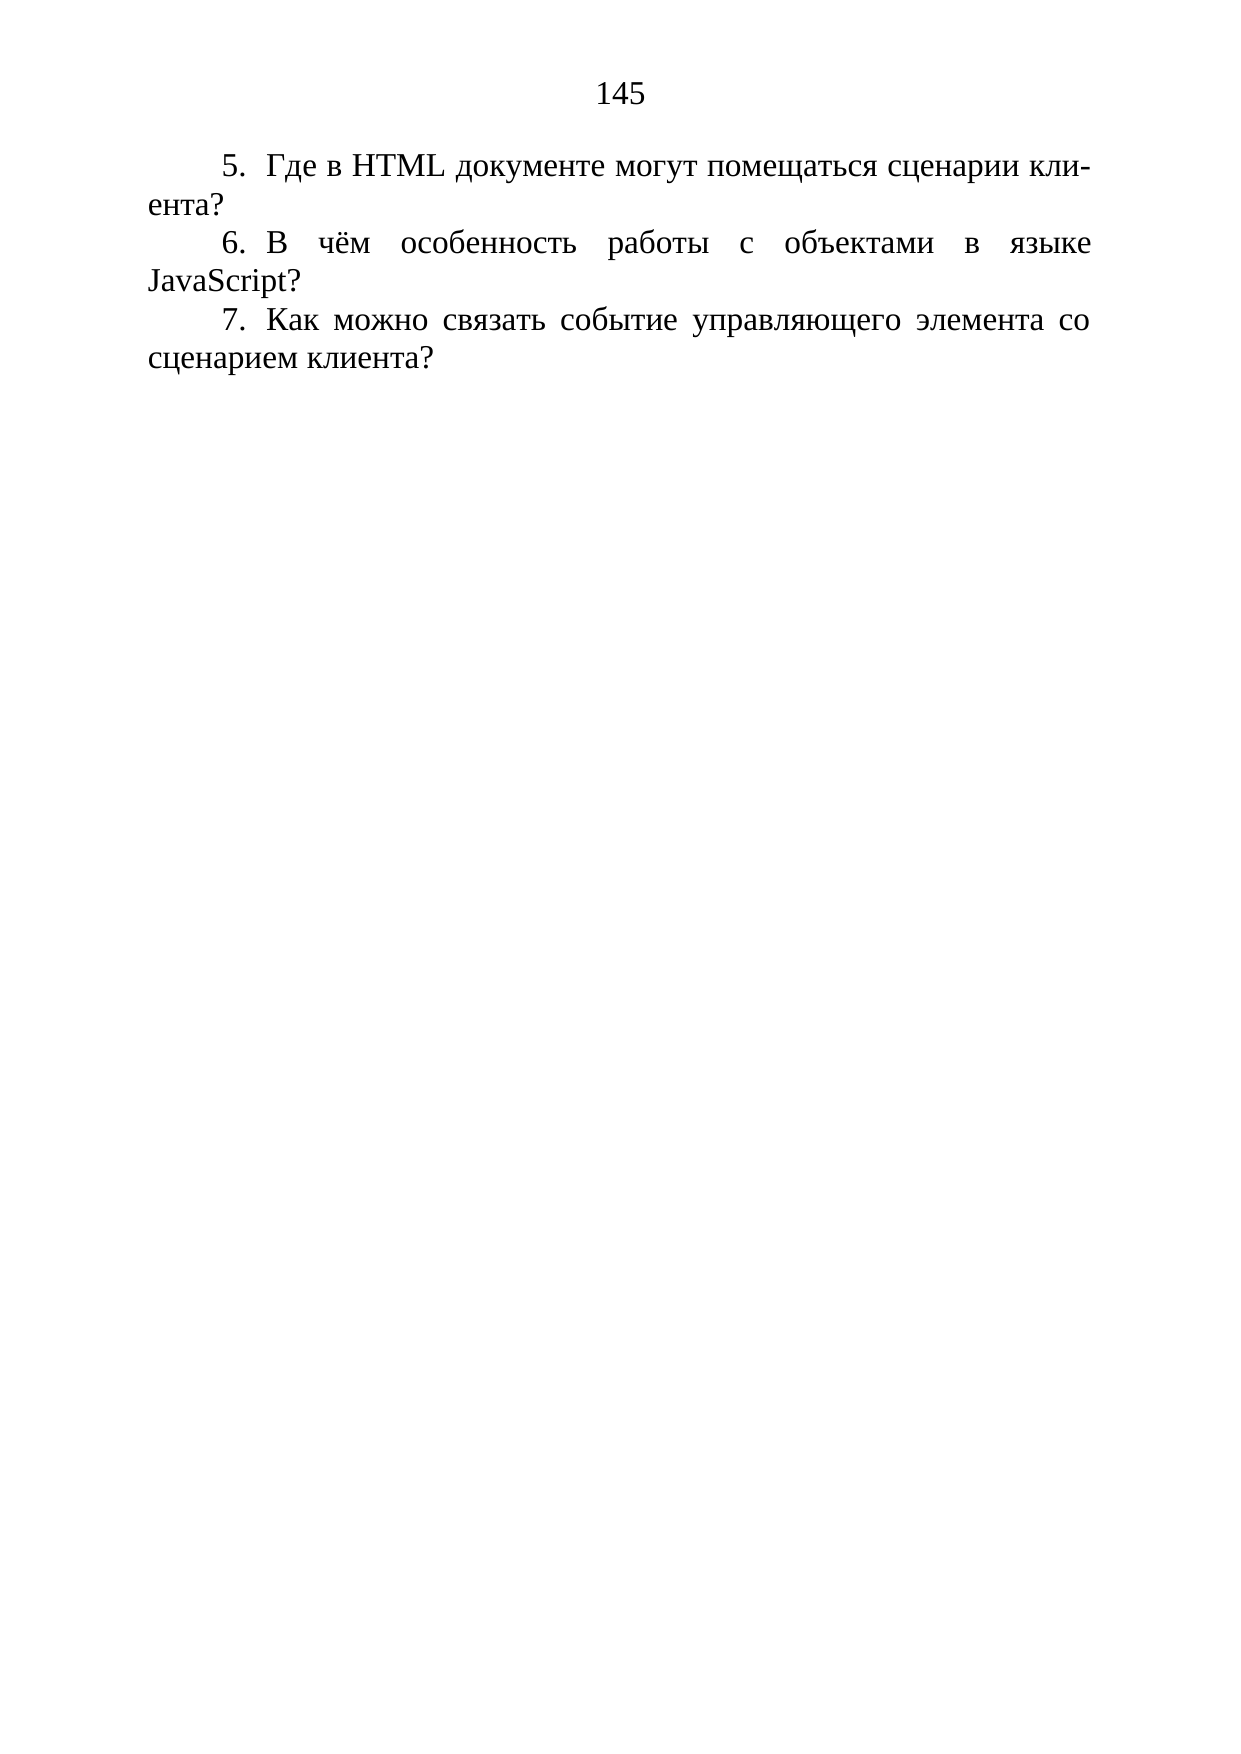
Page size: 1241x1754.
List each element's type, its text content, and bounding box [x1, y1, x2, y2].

list В чём особенность работы с объектами в языке JavaScript? [148, 222, 1092, 299]
list Как можно связать событие управляющего элемента со сценарием клиента? [148, 299, 1092, 376]
list Где в HTML документе могут помещаться сценарии кли- ента? [148, 146, 1093, 222]
